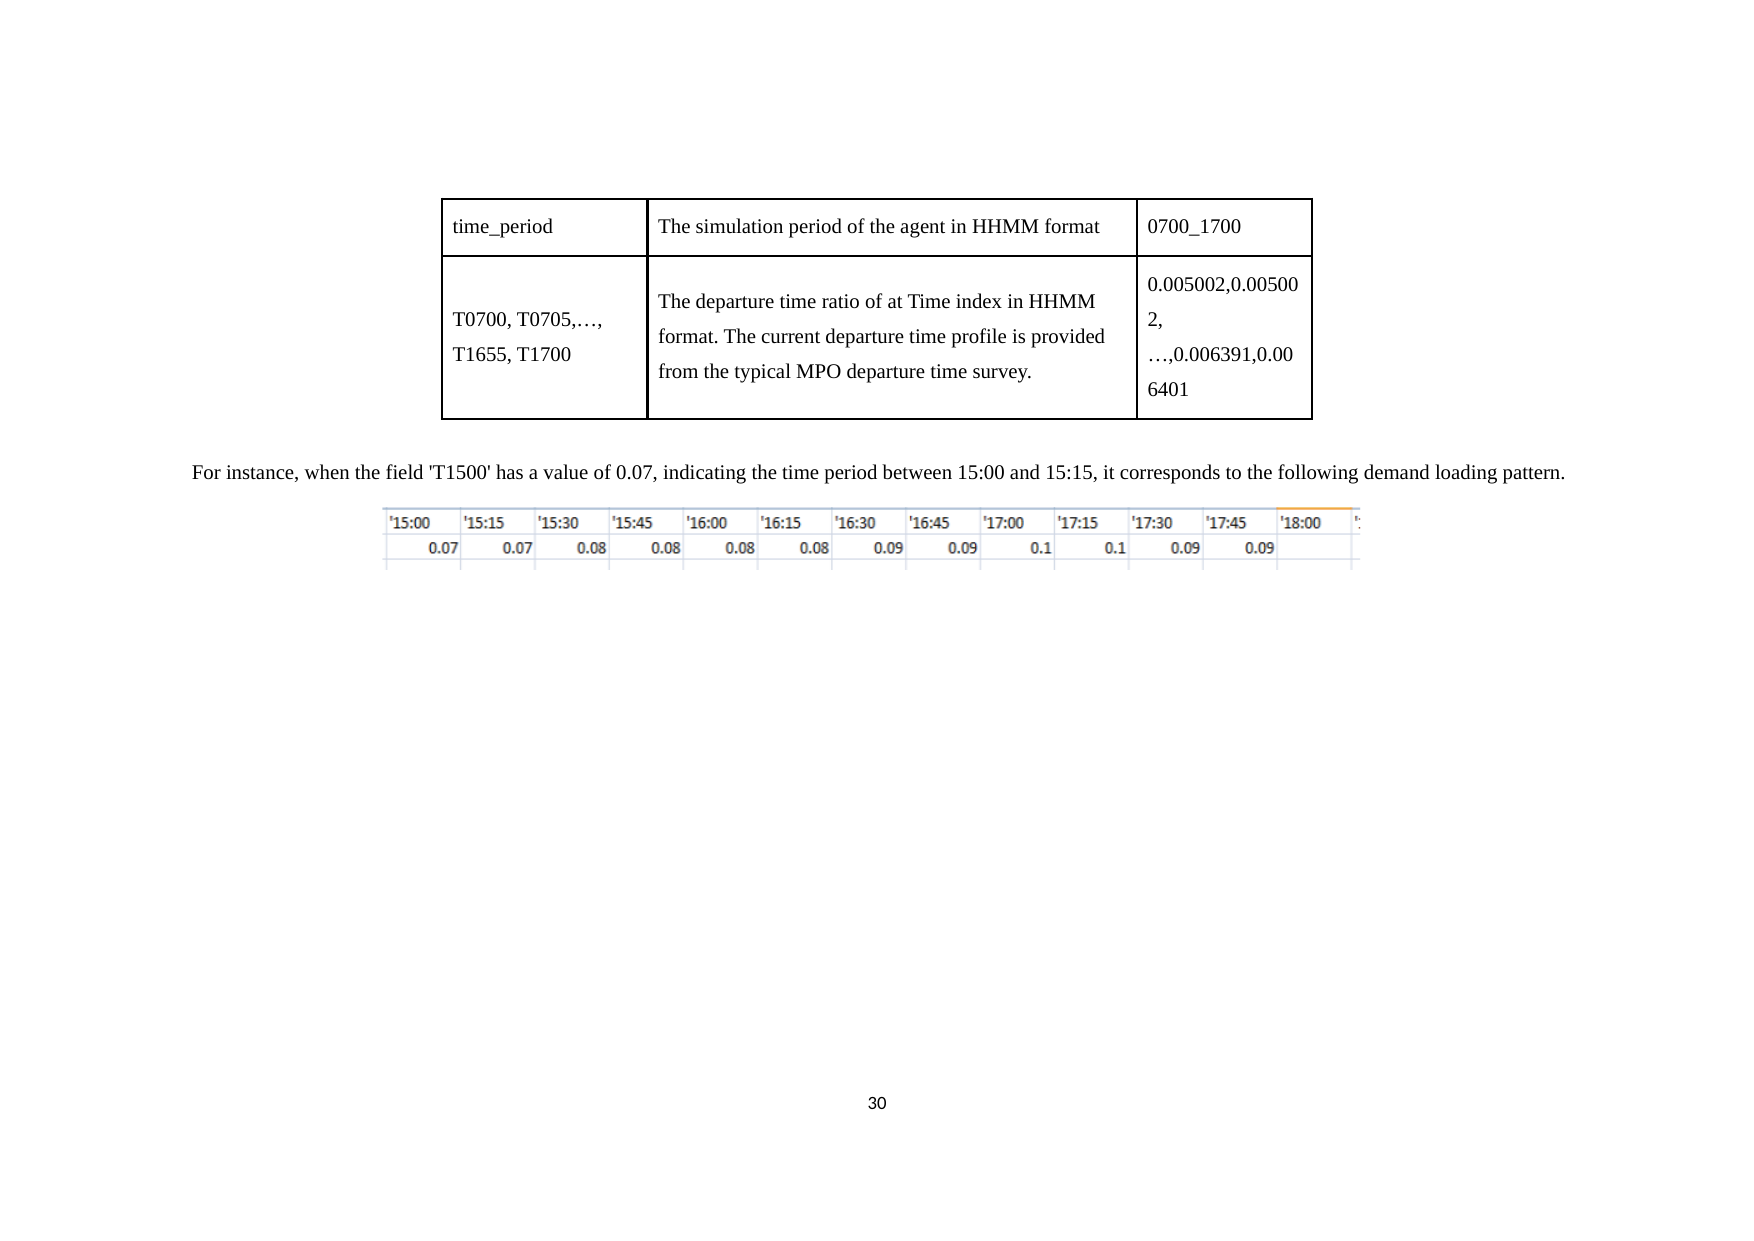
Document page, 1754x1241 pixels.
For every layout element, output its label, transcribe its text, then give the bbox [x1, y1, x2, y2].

picture [360, 491, 1394, 570]
table_cell 0700_1700 [1138, 200, 1311, 255]
text For instance, when the field 'T1500' has a value of 0.07, indicating the time period between 15:00 and 15:15, it corresponds to the following demand loading pattern. [150, 456, 1604, 488]
table_cell The departure time ratio of at Time index in HHMM format. The current departure time profile is provided from the typical MPO departure time survey. [649, 257, 1136, 417]
table_cell T0700, T0705,…, T1655, T1700 [443, 257, 646, 417]
table_cell 0.005002,0.005002,…,0.006391,0.006401 [1138, 257, 1311, 417]
table_cell time_period [443, 200, 646, 255]
table_cell The simulation period of the agent in HHMM format [649, 200, 1136, 255]
